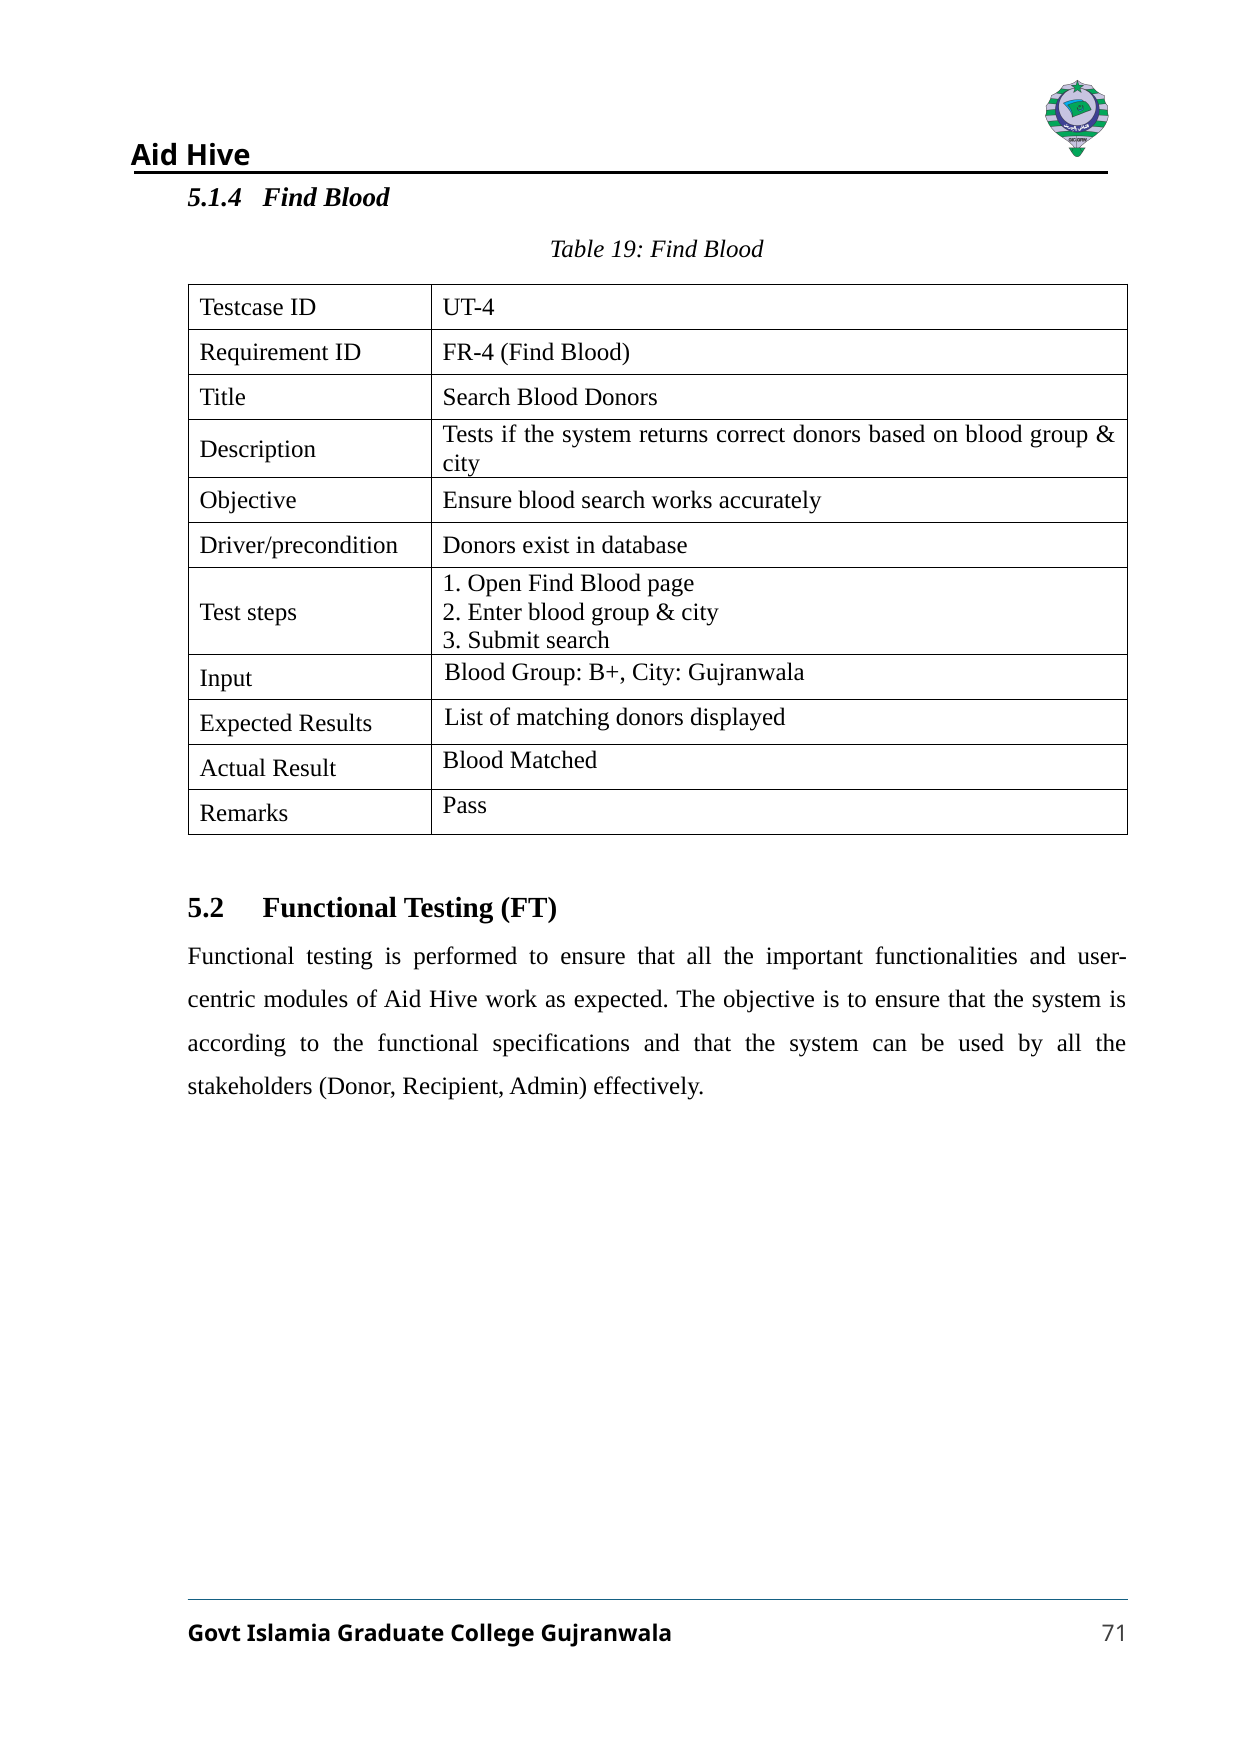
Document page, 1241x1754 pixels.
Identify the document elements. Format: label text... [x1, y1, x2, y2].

text 5.1.4 Find Blood [187, 142, 1128, 213]
table_cell Donors exist in database [432, 523, 1127, 567]
table_cell Input [189, 655, 431, 699]
text Functional testing is performed to ensure that all the important functionalities and user-centric modules of Aid Hive work as expected. The objective is to ensure that the system is according to the functional specifications and that the system can be used by all the stakeholders (Donor, Recipient, Admin) effectively. [187, 941, 1128, 1099]
table_cell Driver/precondition [189, 523, 431, 567]
table_cell Requirement ID [189, 330, 431, 373]
text Table 19: Find Blood [187, 234, 1128, 263]
table_cell Test steps [189, 568, 431, 654]
table_cell Objective [189, 478, 431, 522]
table_header Testcase ID [189, 285, 431, 328]
table_cell Remarks [189, 790, 431, 834]
table_cell [432, 655, 1127, 699]
table_cell Actual Result [189, 745, 431, 789]
picture [1045, 79, 1109, 142]
table_cell Title [189, 375, 431, 418]
subtitle 5.2 Functional Testing (FT) [187, 890, 1128, 924]
table_cell 1. Open Find Blood page 2. Enter blood group & city 3. Submit search [432, 568, 1127, 654]
table_header UT-4 [432, 285, 1127, 328]
table_cell Description [189, 420, 431, 477]
table_cell Pass [432, 790, 1127, 834]
table_cell Blood Matched [432, 745, 1127, 789]
table_cell Tests if the system returns correct donors based on blood group & city [432, 420, 1127, 477]
table_cell Expected Results [189, 700, 431, 744]
table_cell FR-4 (Find Blood) [432, 330, 1127, 373]
table_cell Ensure blood search works accurately [432, 478, 1127, 522]
table_cell Search Blood Donors [432, 375, 1127, 418]
table_cell [432, 700, 1127, 744]
